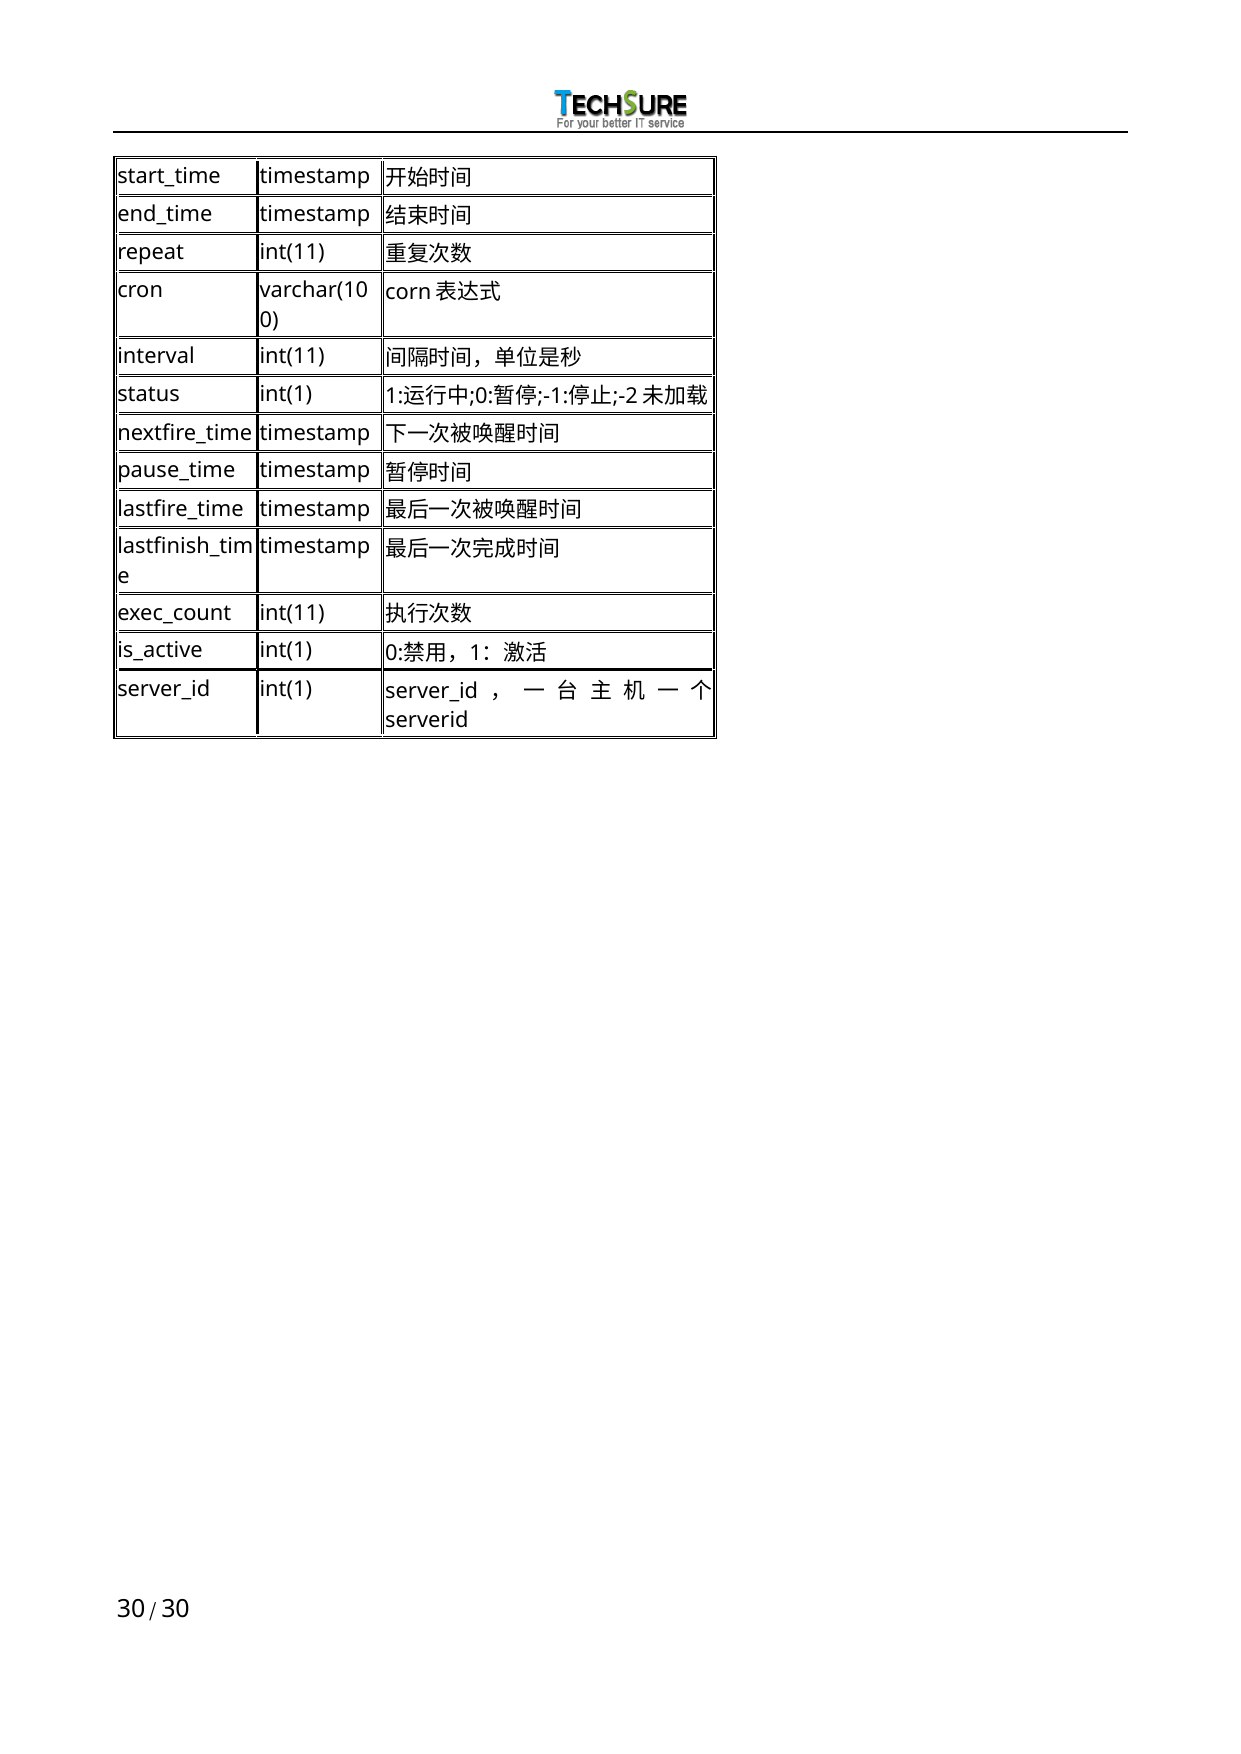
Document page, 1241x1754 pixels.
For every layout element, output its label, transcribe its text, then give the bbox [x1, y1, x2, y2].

table_cell int(1) [257, 671, 383, 736]
table_cell timestamp [259, 491, 381, 526]
table_cell cron [117, 270, 256, 336]
table_cell server_id [115, 668, 257, 736]
table_cell int(11) [259, 235, 381, 269]
table_cell varchar(100) [259, 273, 381, 336]
table_cell int(11) [259, 339, 381, 373]
table_cell timestamp [259, 453, 381, 488]
table_cell timestamp [259, 197, 381, 232]
table_cell 0:禁用，1：激活 [383, 630, 715, 668]
table_cell nextfire_time [115, 412, 257, 450]
table_cell 结束时间 [384, 194, 714, 232]
table_cell timestamp [257, 159, 383, 193]
picture [553, 88, 687, 129]
table_cell int(1) [259, 377, 381, 412]
table_cell server_id，一台主机一个serverid [383, 668, 715, 736]
table_cell repeat [115, 232, 257, 269]
table_cell status [117, 374, 256, 412]
table_cell int(11) [259, 595, 381, 630]
table_cell is_active [115, 630, 257, 668]
table_cell 重复次数 [383, 232, 715, 269]
table_cell corn表达式 [384, 270, 714, 336]
table_cell lastfinish_time [115, 526, 257, 592]
table_cell timestamp [259, 529, 381, 592]
table_cell int(1) [259, 633, 381, 668]
table_cell start_time [115, 157, 257, 193]
table_cell 执行次数 [383, 592, 715, 630]
table_cell 最后一次被唤醒时间 [383, 488, 715, 526]
table_cell 下一次被唤醒时间 [383, 412, 715, 450]
table_cell 最后一次完成时间 [383, 526, 715, 592]
table_cell pause_time [115, 450, 257, 488]
table_cell 开始时间 [383, 159, 713, 193]
table_cell 1:运行中;0:暂停;-1:停止;-2未加载 [384, 374, 714, 412]
table_cell 间隔时间，单位是秒 [383, 336, 715, 373]
table_cell end_time [117, 194, 256, 232]
table_cell lastfire_time [115, 488, 257, 526]
table_cell 暂停时间 [383, 450, 715, 488]
table_cell timestamp [259, 415, 381, 450]
table_cell interval [115, 336, 257, 373]
table_cell exec_count [115, 592, 257, 630]
